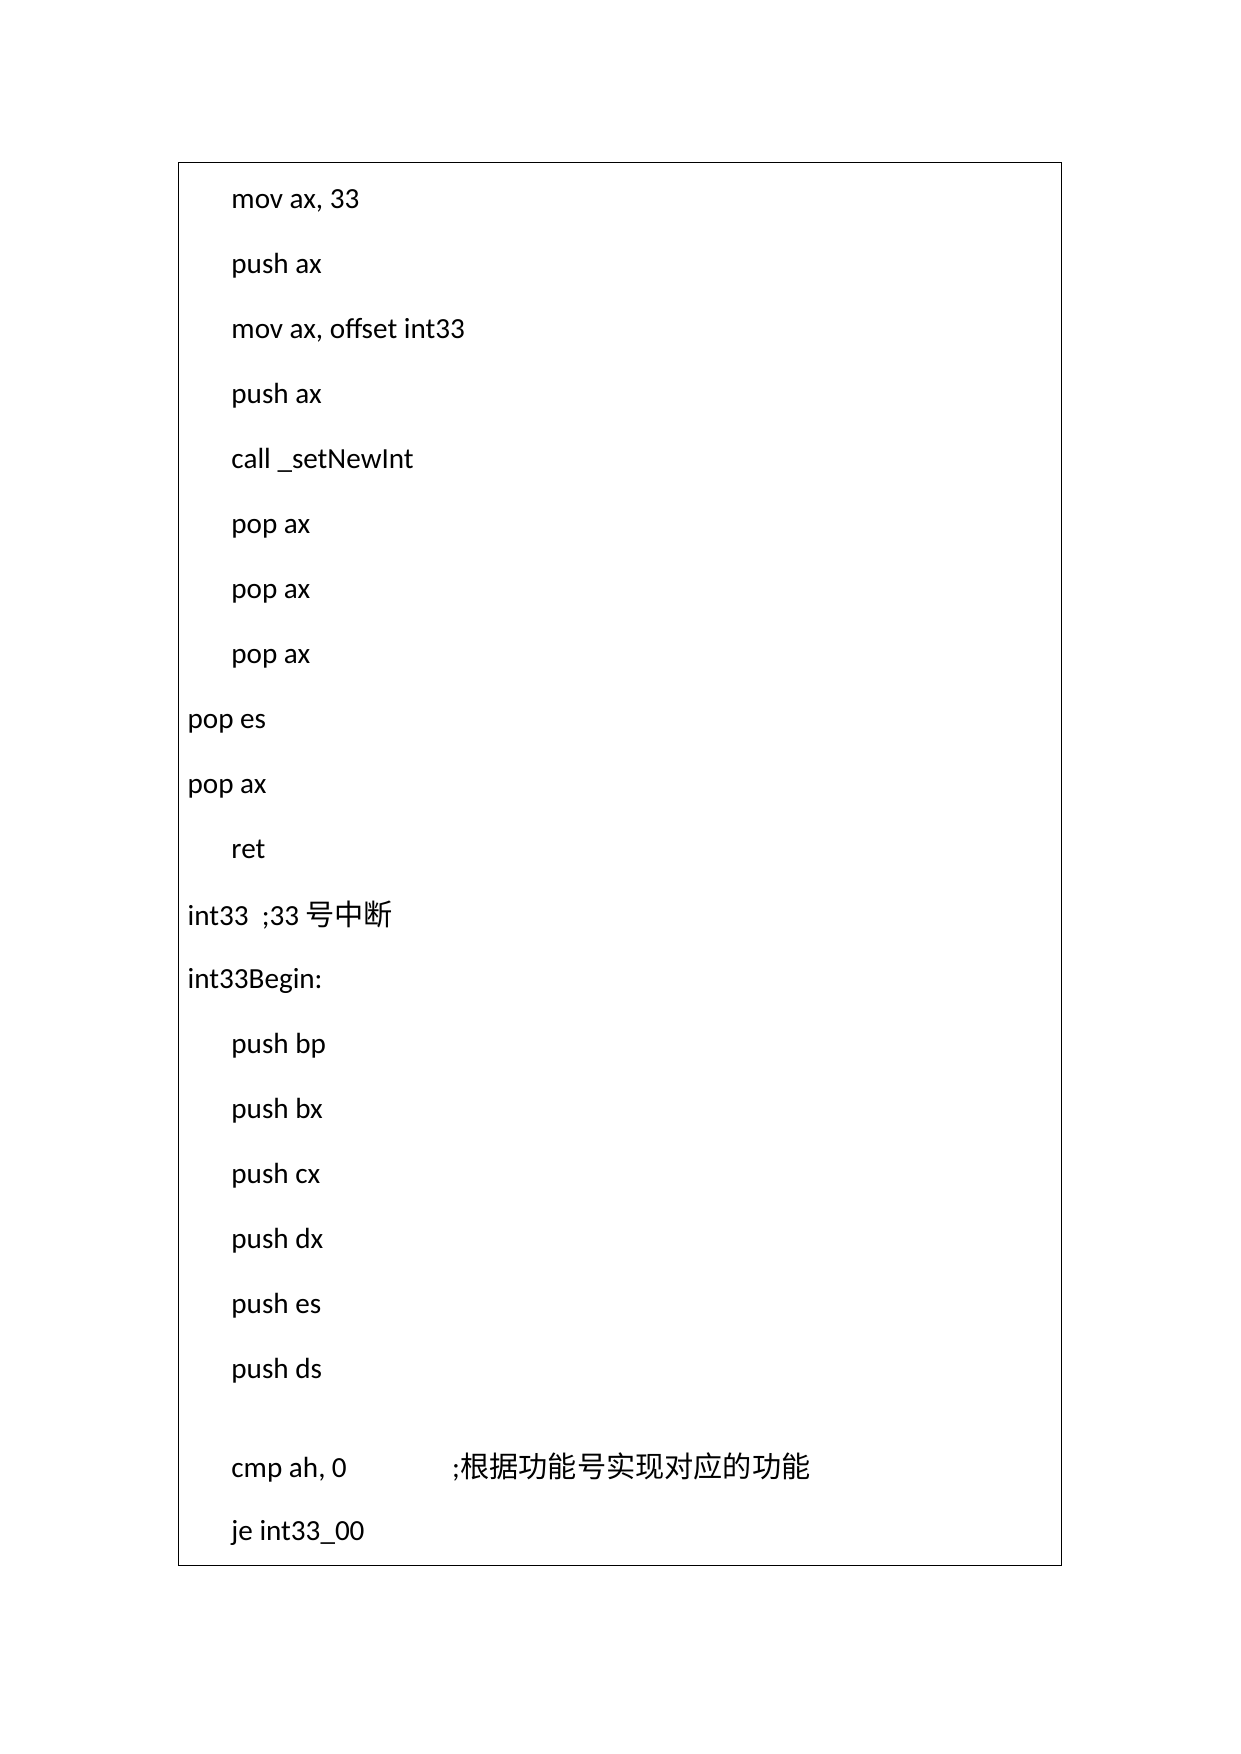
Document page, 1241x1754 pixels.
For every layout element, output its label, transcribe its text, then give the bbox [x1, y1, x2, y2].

text je int33_00 [179, 1494, 1061, 1565]
text ret [187, 815, 1053, 880]
text push ax [187, 360, 1053, 425]
text push dx [187, 1205, 1053, 1270]
text push bp [187, 1010, 1053, 1075]
text push bx [187, 1075, 1053, 1140]
text call _setNewInt [187, 425, 1053, 490]
text int33Begin: [187, 945, 1053, 1010]
text push es [187, 1270, 1053, 1335]
text push cx [187, 1140, 1053, 1205]
text push ax [187, 230, 1053, 295]
text pop ax [187, 555, 1053, 620]
text push ds [187, 1335, 1053, 1400]
text mov ax, 33 [179, 163, 1061, 230]
text cmp ah, 0 ;根据功能号实现对应的功能 [187, 1433, 1053, 1494]
text pop ax [187, 750, 1053, 815]
text pop ax [187, 620, 1053, 685]
text pop ax [187, 490, 1053, 555]
text int33 ;33号中断 [187, 880, 1053, 945]
text pop es [187, 685, 1053, 750]
text mov ax, offset int33 [187, 295, 1053, 360]
